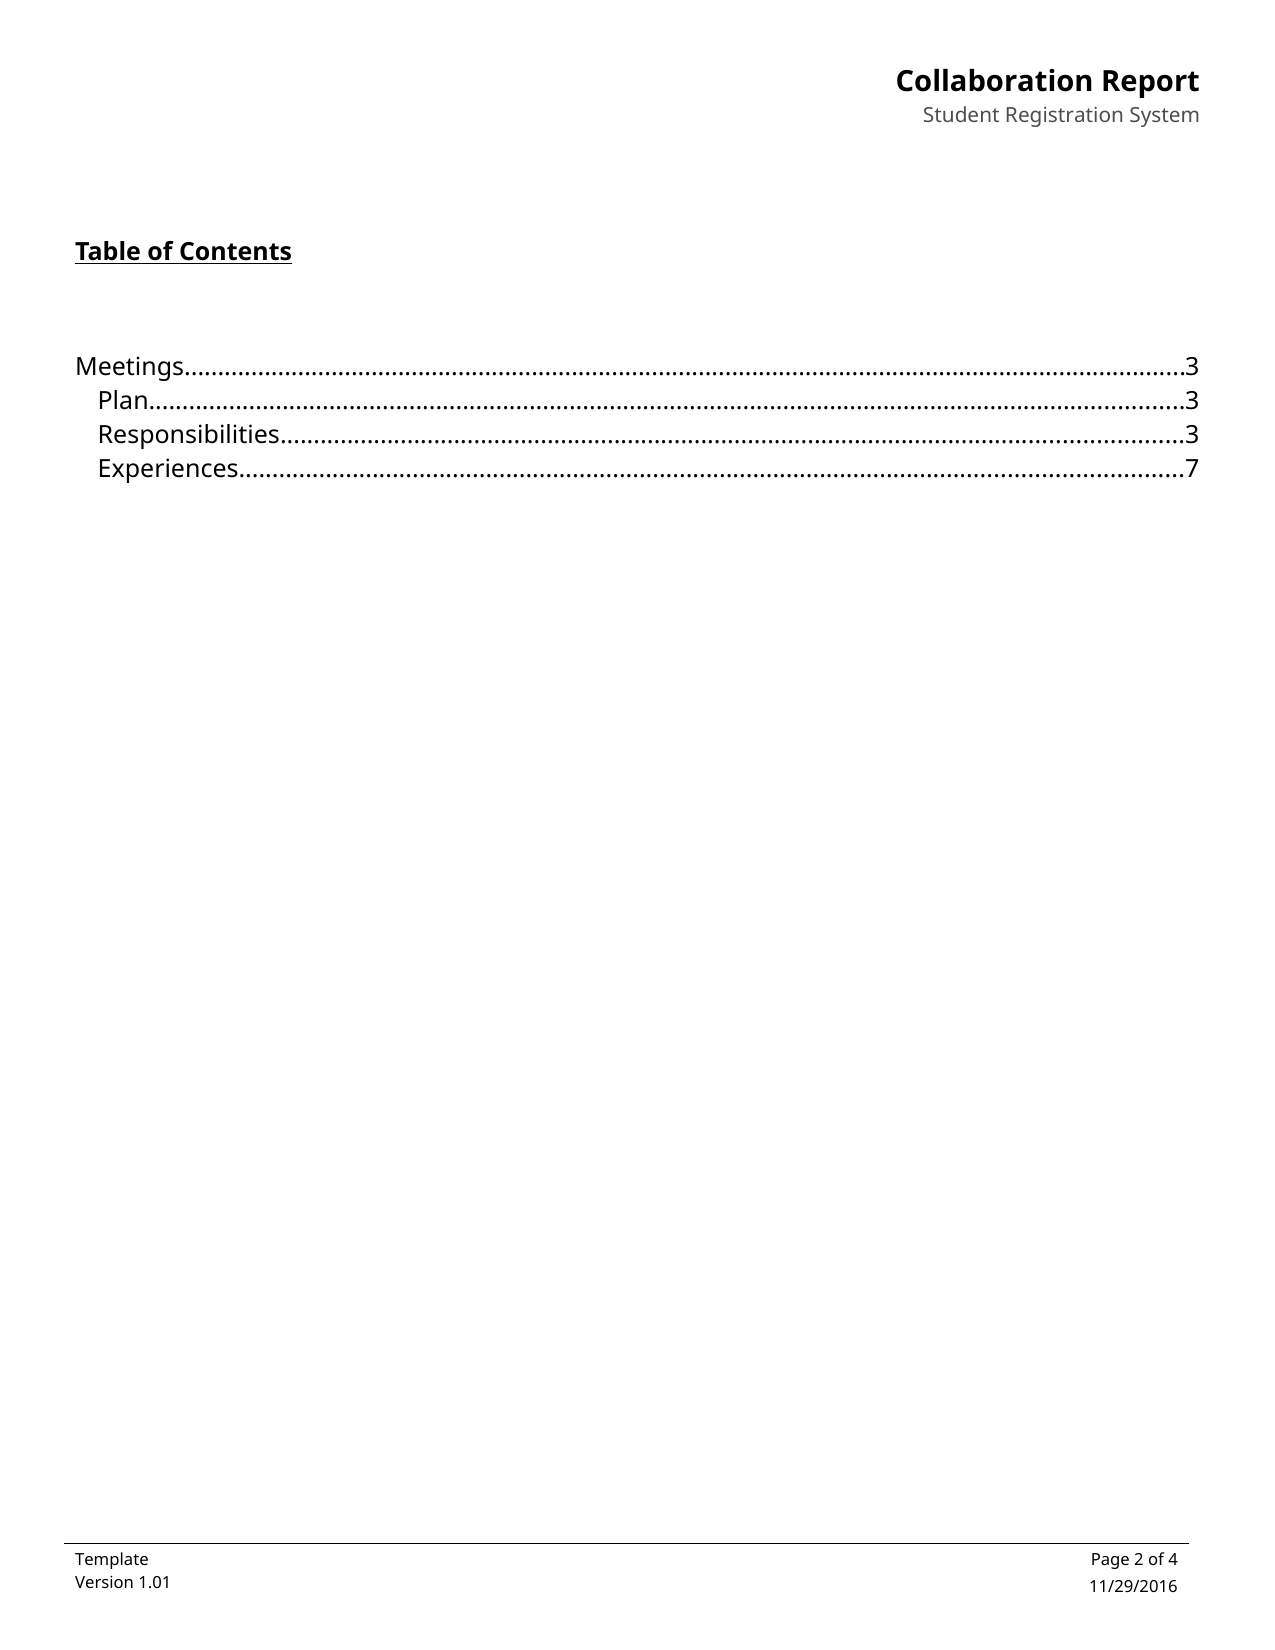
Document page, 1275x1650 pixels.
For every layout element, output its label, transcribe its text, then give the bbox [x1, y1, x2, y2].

text Experiences 7 [97, 451, 1200, 485]
subtitle Table of Contents [75, 234, 1200, 268]
text Meetings 3 [75, 349, 1200, 383]
text Plan 3 [97, 383, 1200, 417]
text Responsibilities 3 [97, 417, 1200, 451]
